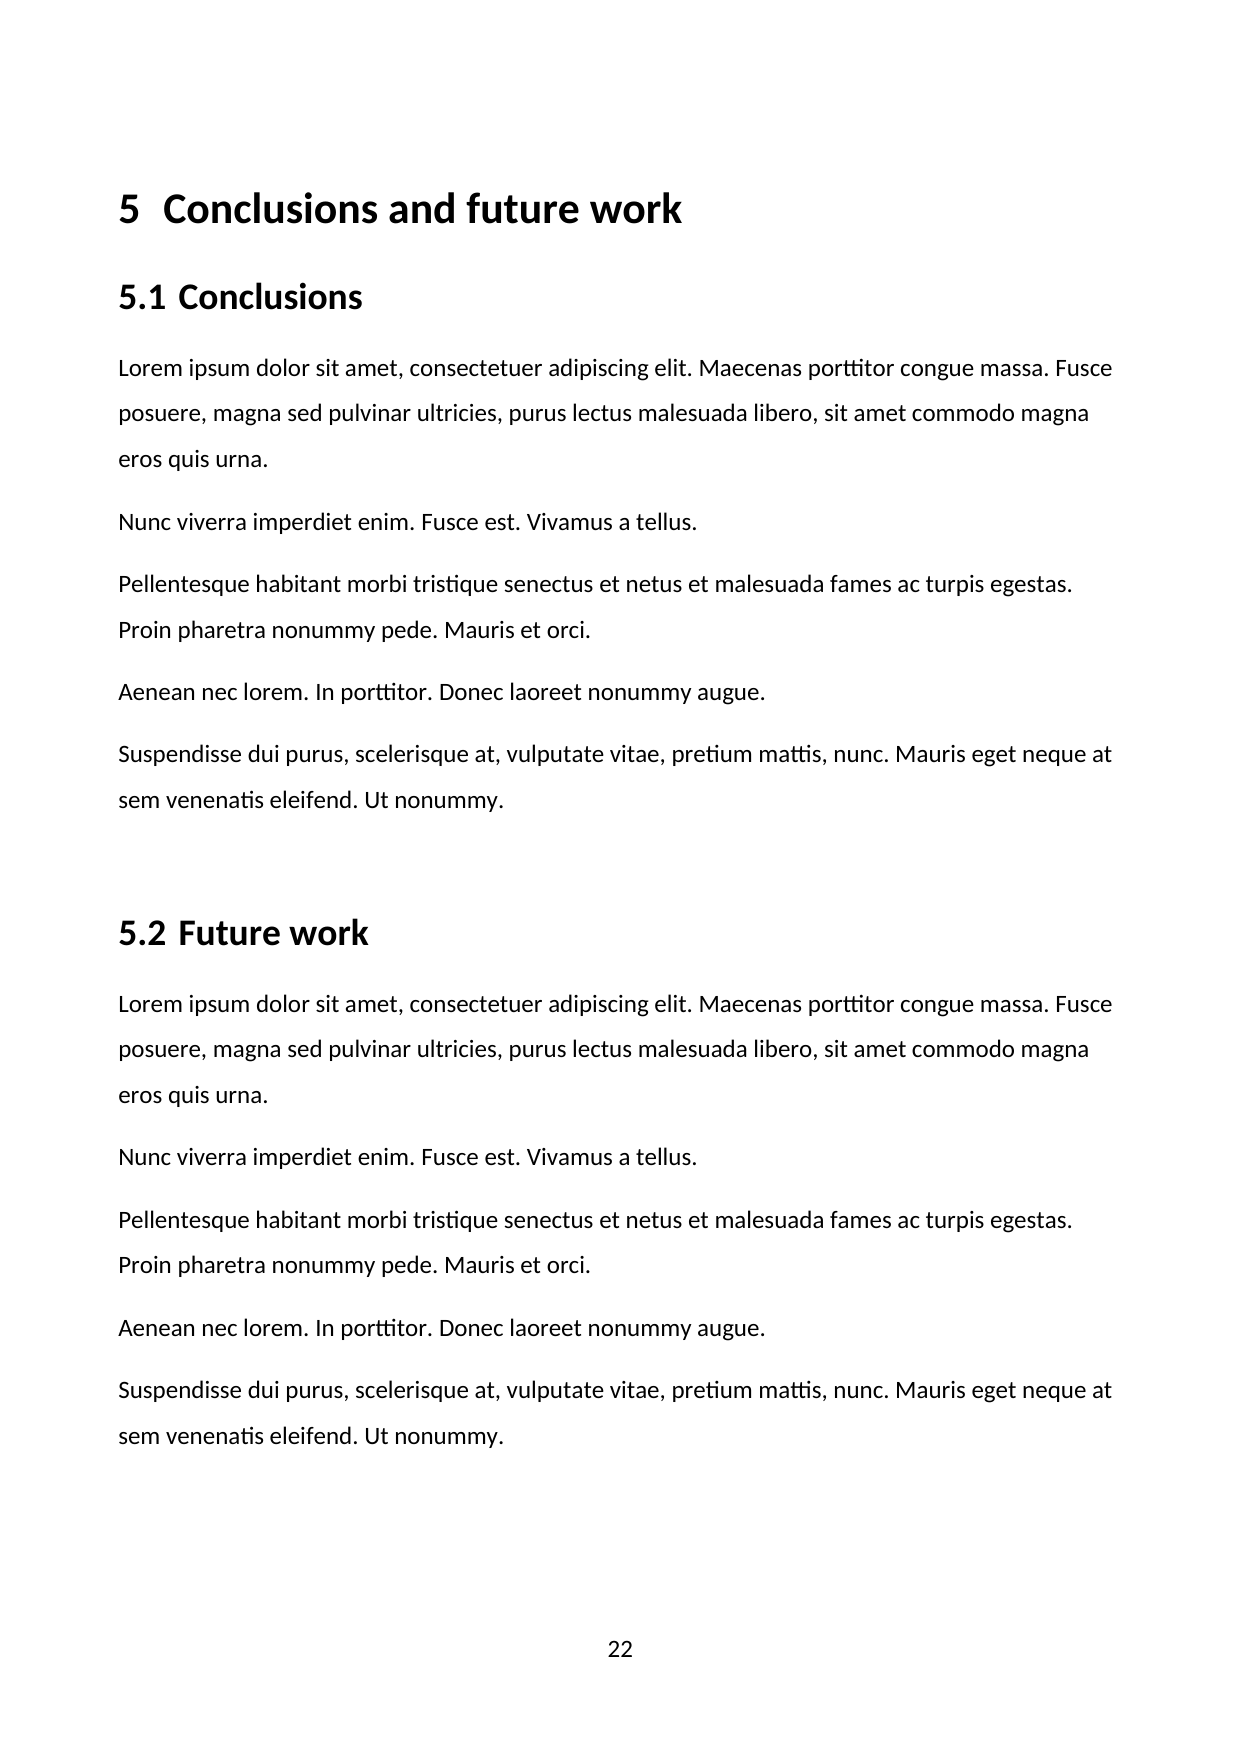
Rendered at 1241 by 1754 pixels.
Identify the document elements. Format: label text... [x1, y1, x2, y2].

subtitle Conclusions and future work [118, 181, 1122, 234]
text Nunc viverra imperdiet enim. Fusce est. Vivamus a tellus. [118, 1142, 1122, 1172]
text Lorem ipsum dolor sit amet, consectetuer adipiscing elit. Maecenas porttitor congue massa. Fusce posuere, magna sed pulvinar ultricies, purus lectus malesuada libero, sit amet commodo magna eros quis urna. [118, 988, 1122, 1110]
text Suspendisse dui purus, scelerisque at, vulputate vitae, pretium mattis, nunc. Mauris eget neque at sem venenatis eleifend. Ut nonummy. [118, 738, 1122, 815]
text Nunc viverra imperdiet enim. Fusce est. Vivamus a tellus. [118, 506, 1122, 536]
text Lorem ipsum dolor sit amet, consectetuer adipiscing elit. Maecenas porttitor congue massa. Fusce posuere, magna sed pulvinar ultricies, purus lectus malesuada libero, sit amet commodo magna eros quis urna. [118, 352, 1122, 474]
text Suspendisse dui purus, scelerisque at, vulputate vitae, pretium mattis, nunc. Mauris eget neque at sem venenatis eleifend. Ut nonummy. [118, 1374, 1122, 1451]
text Aenean nec lorem. In porttitor. Donec laoreet nonummy augue. [118, 1312, 1122, 1343]
subtitle Future work [118, 909, 1122, 955]
subtitle Conclusions [118, 273, 1122, 319]
text Pellentesque habitant morbi tristique senectus et netus et malesuada fames ac turpis egestas. Proin pharetra nonummy pede. Mauris et orci. [118, 568, 1122, 644]
text Aenean nec lorem. In porttitor. Donec laoreet nonummy augue. [118, 676, 1122, 707]
text Pellentesque habitant morbi tristique senectus et netus et malesuada fames ac turpis egestas. Proin pharetra nonummy pede. Mauris et orci. [118, 1204, 1122, 1280]
